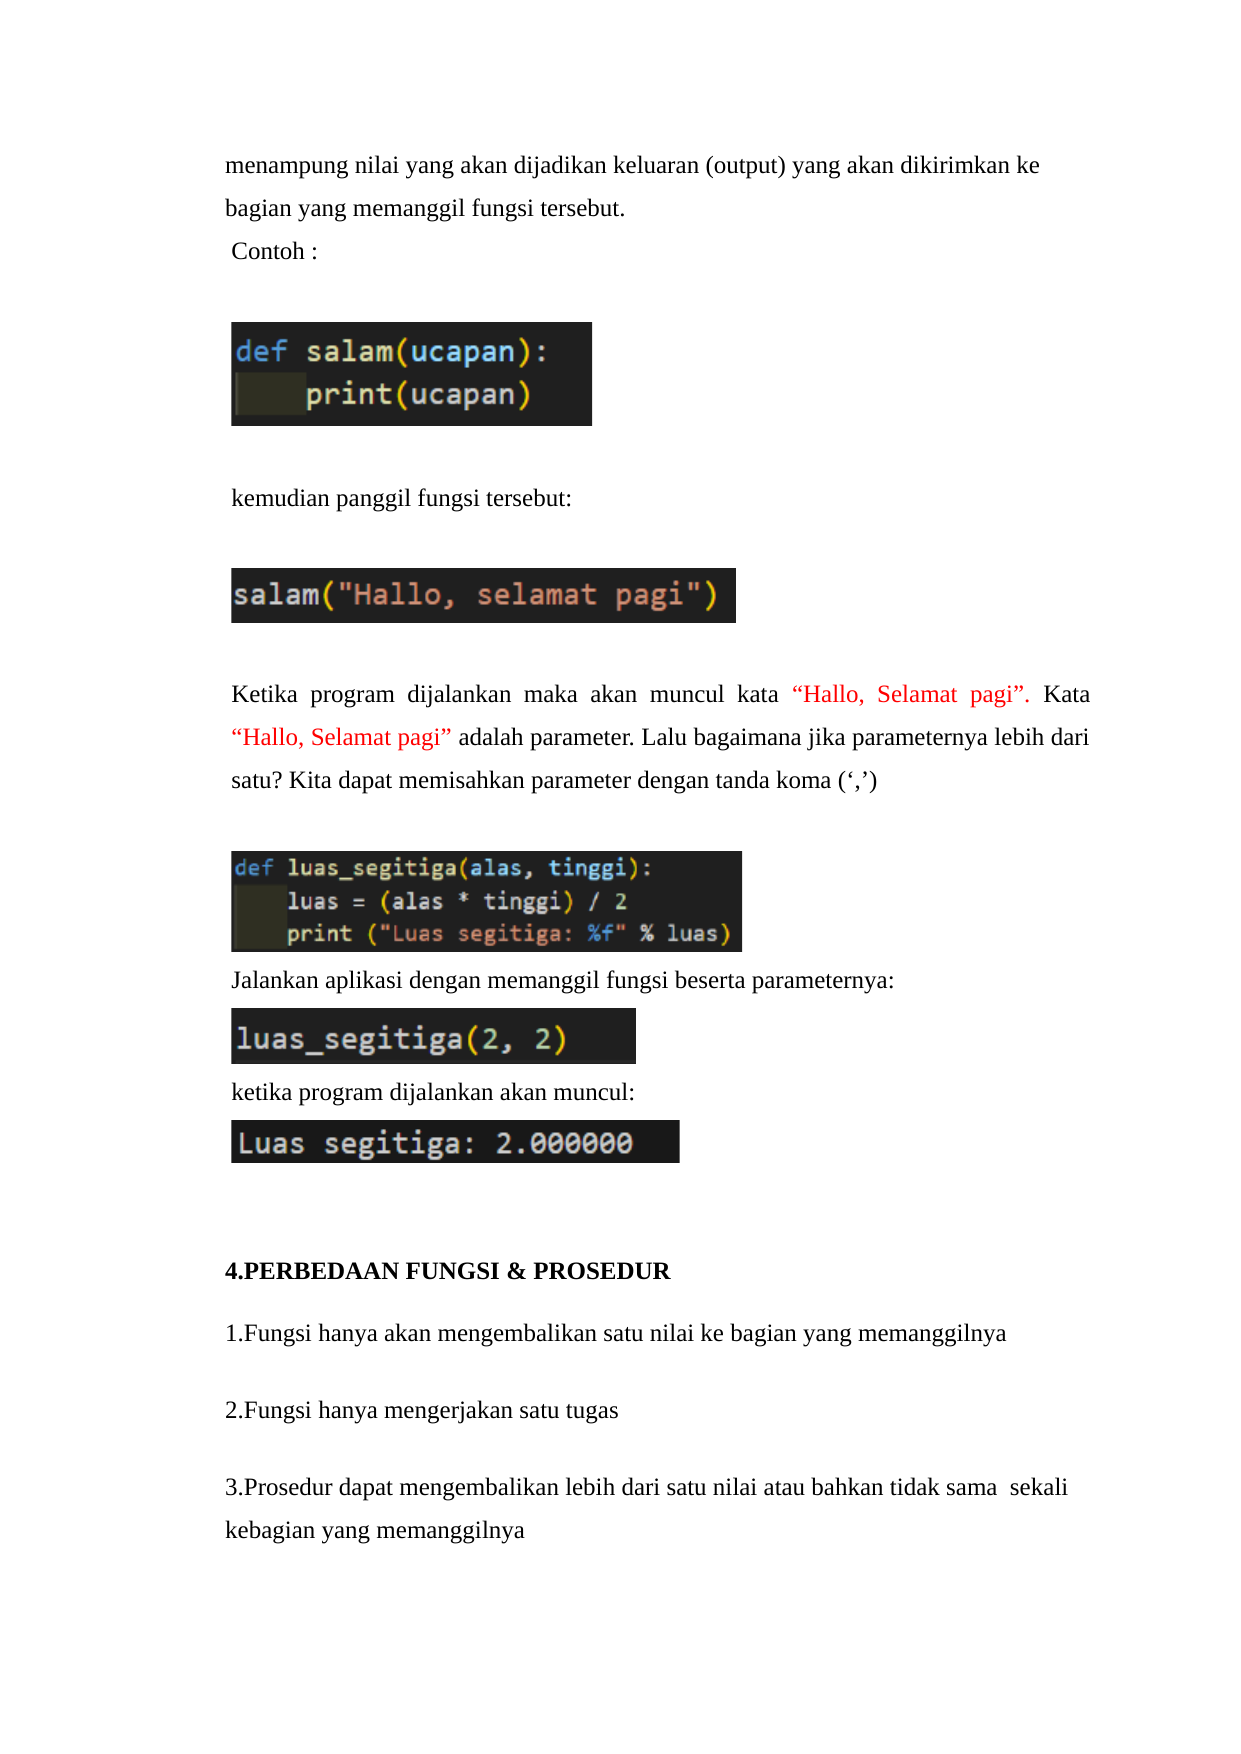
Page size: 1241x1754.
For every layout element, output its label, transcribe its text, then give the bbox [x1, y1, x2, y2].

text 1.Fungsi hanya akan mengembalikan satu nilai ke bagian yang memanggilnya [150, 1318, 1090, 1347]
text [150, 150, 1090, 222]
text 4.PERBEDAAN FUNGSI & PROSEDUR [150, 1256, 1090, 1284]
list Jalankan aplikasi dengan memanggil fungsi beserta parameternya: [231, 966, 1090, 994]
text 3.Prosedur dapat mengembalikan lebih dari satu nilai atau bahkan tidak sama sekali kebagian yang memanggilnya [150, 1472, 1090, 1544]
list Ketika program dijalankan maka akan muncul kata “Hallo, Selamat pagi”. Kata “Hallo, Selamat pagi” adalah parameter. Lalu bagaimana jika parameternya lebih dari satu? Kita dapat memisahkan parameter dengan tanda koma (‘,’) [231, 679, 1090, 794]
list kemudian panggil fungsi tersebut: [231, 483, 1090, 511]
text 2.Fungsi hanya mengerjakan satu tugas [150, 1395, 1090, 1424]
list ketika program dijalankan akan muncul: [231, 1077, 1090, 1106]
list Contoh : [231, 236, 1090, 265]
